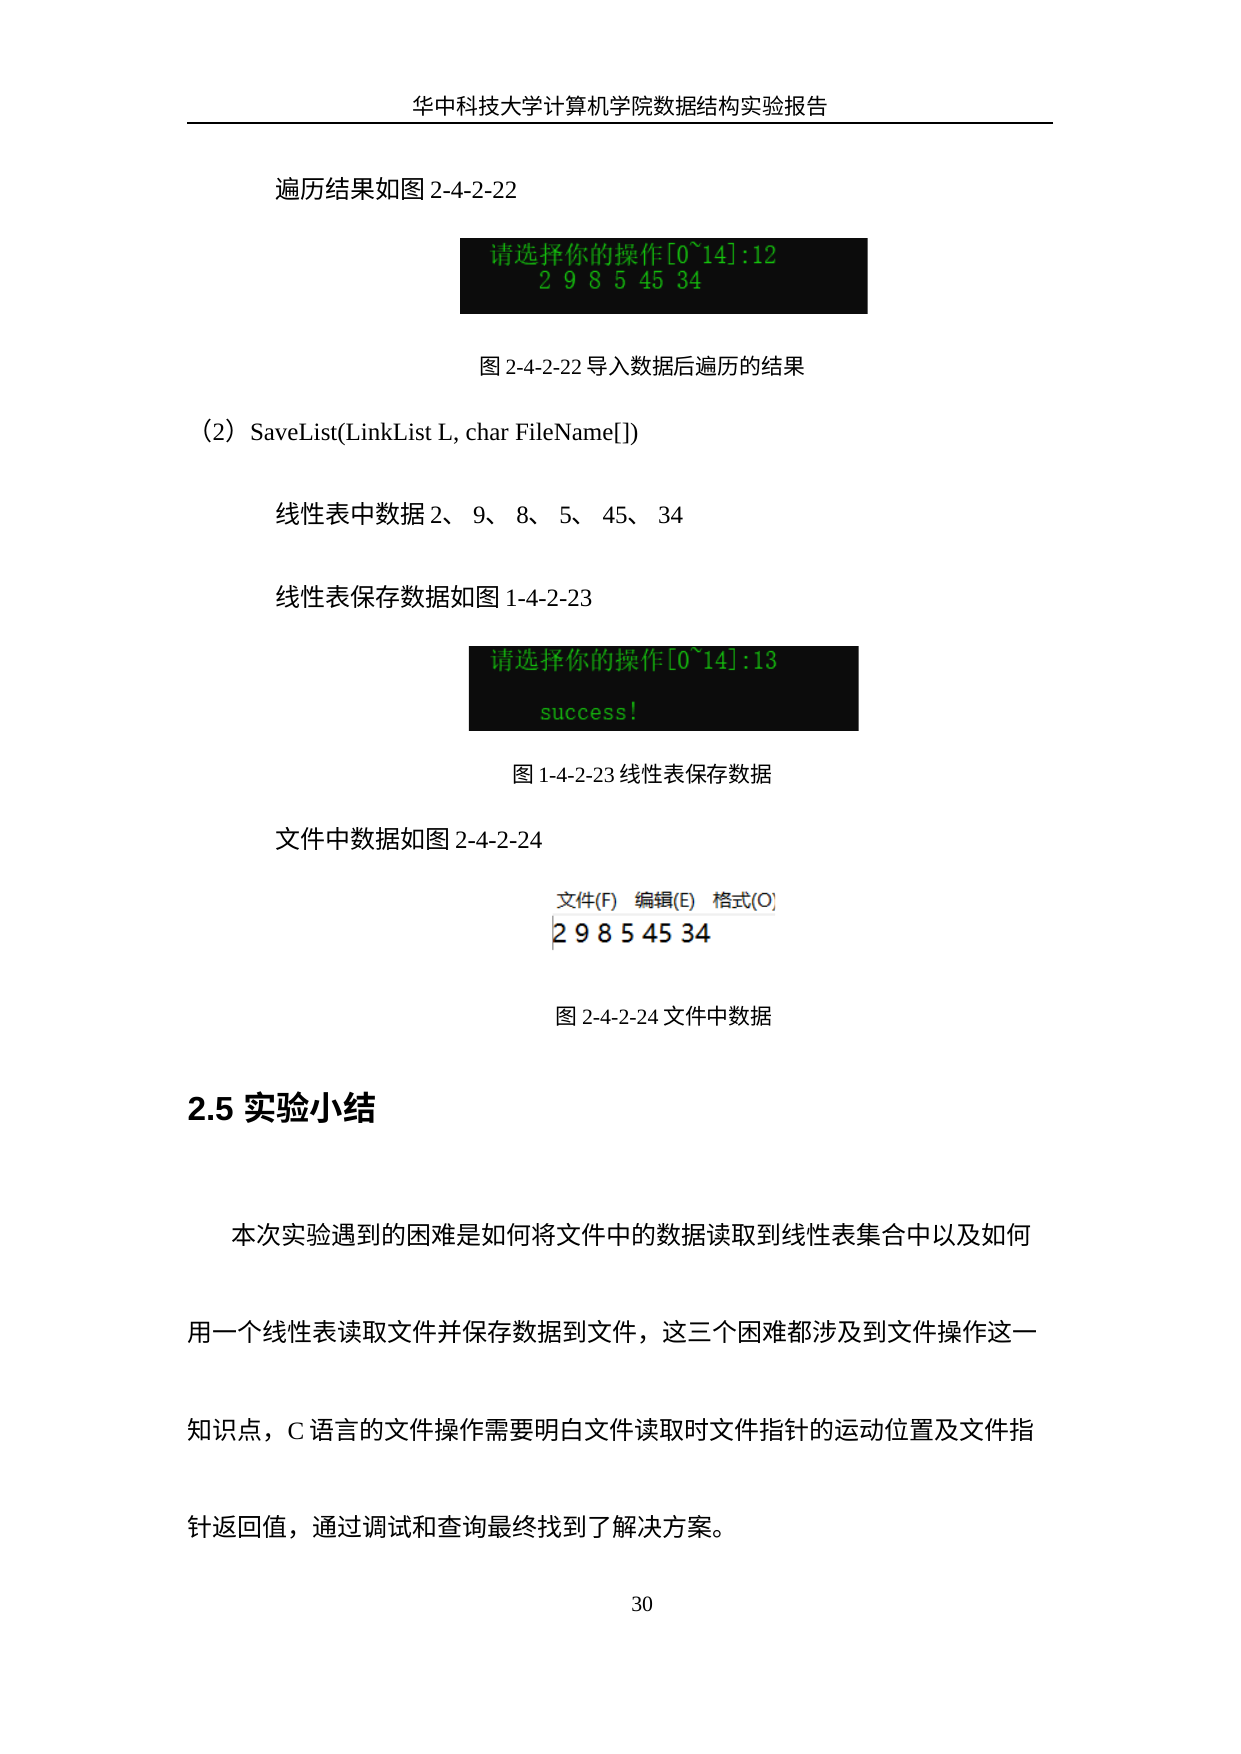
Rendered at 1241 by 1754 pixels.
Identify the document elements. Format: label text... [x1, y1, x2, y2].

list 图2-4-2-22导入数据后遍历的结果 [187, 349, 1053, 381]
list 图1-4-2-23线性表保存数据 [187, 757, 1053, 789]
subtitle 2.5 实验小结 [187, 1074, 1053, 1139]
list 图2-4-2-24文件中数据 [231, 998, 1053, 1031]
list SaveList(LinkList L, char FileName[]) [187, 397, 1053, 462]
list 本次实验遇到的困难是如何将文件中的数据读取到线性表集合中以及如何用一个线性表读取文件并保存数据到文件，这三个困难都涉及到文件操作这一知识点，C语言的文件操作需要明白文件读取时文件指针的运动位置及文件指针返回值，通过调试和查询最终找到了解决方案。 [187, 1201, 1053, 1558]
list 线性表中数据2、 9、 8、 5、 45、 34 [231, 480, 1053, 545]
picture [460, 238, 868, 314]
list 线性表保存数据如图1-4-2-23 [231, 563, 1053, 628]
list 文件中数据如图2-4-2-24 [231, 805, 1053, 870]
picture [552, 888, 775, 959]
picture [468, 646, 859, 731]
list 遍历结果如图2-4-2-22 [231, 156, 1053, 221]
